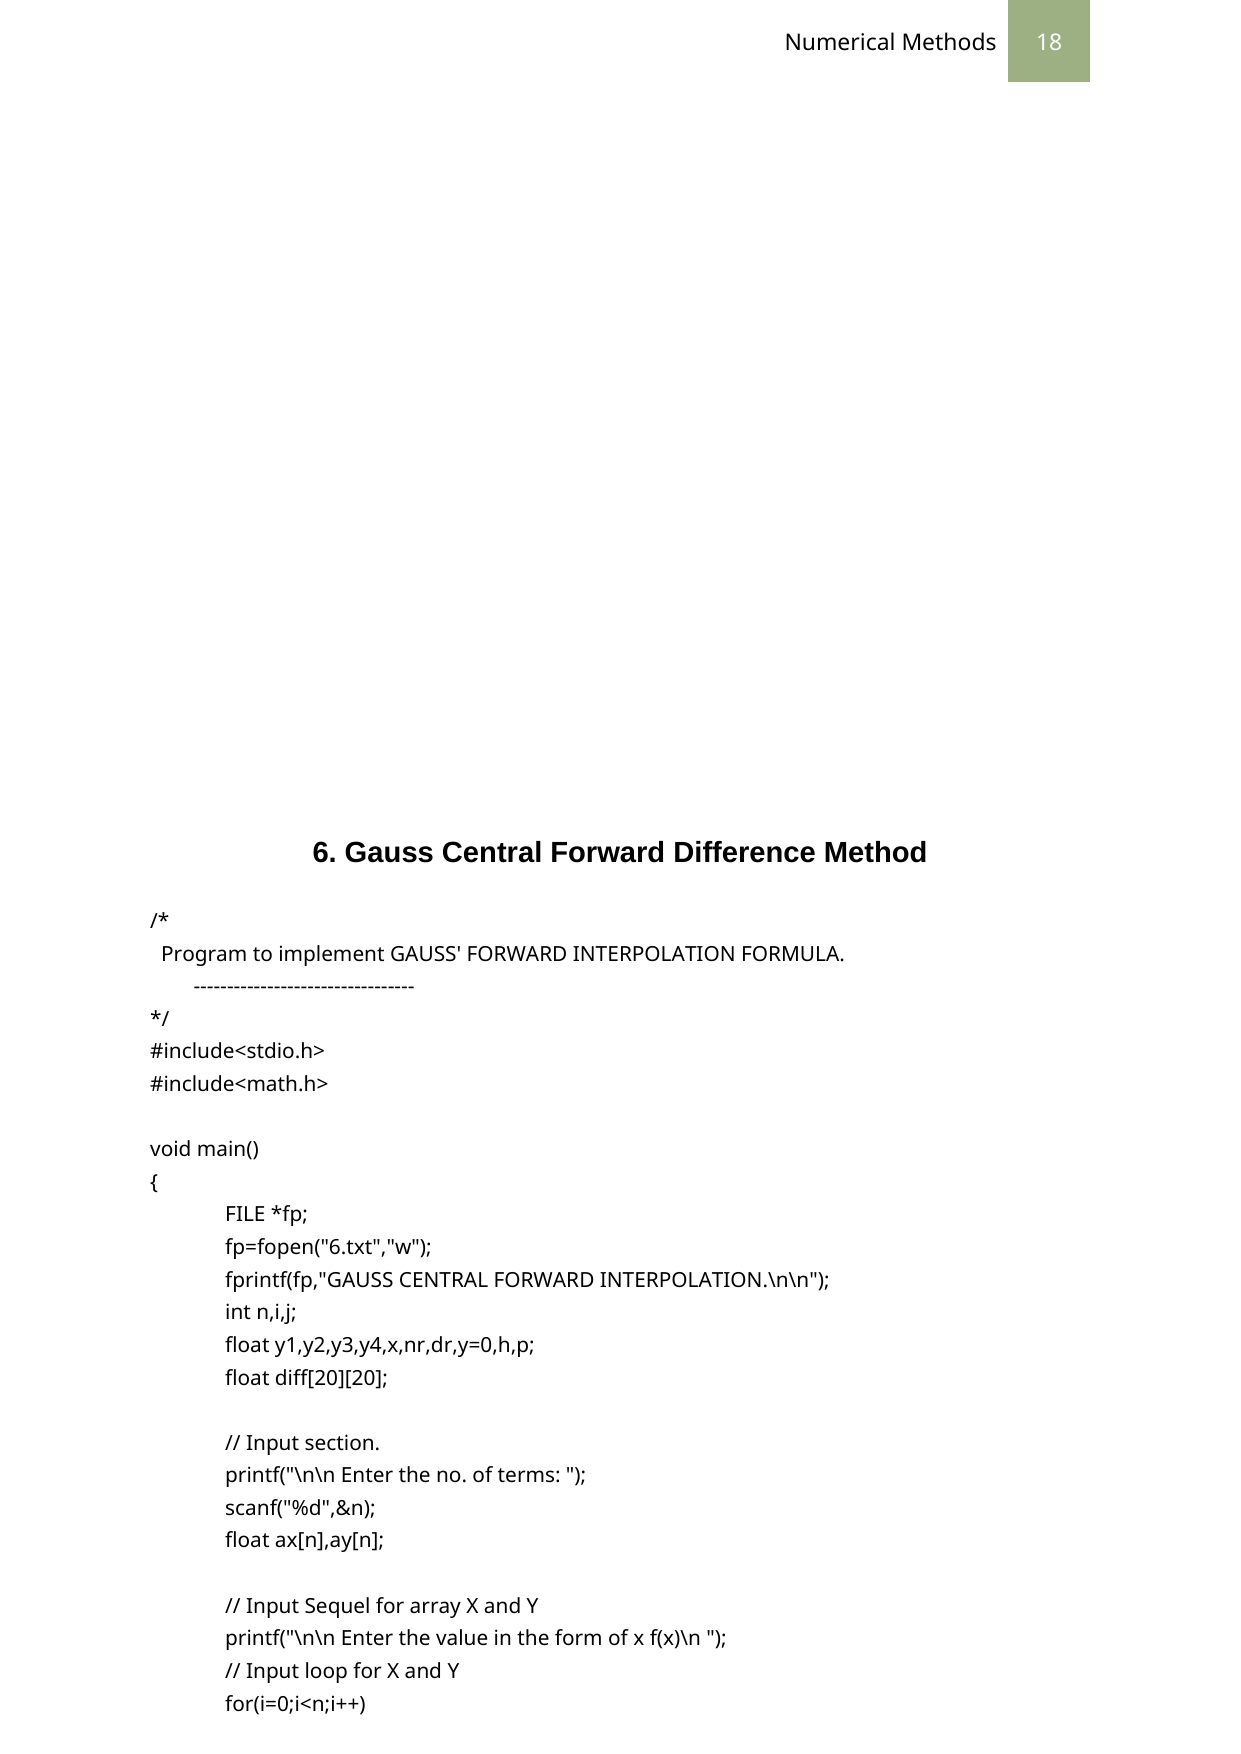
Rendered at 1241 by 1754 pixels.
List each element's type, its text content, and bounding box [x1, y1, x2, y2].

text // Input loop for X and Y [150, 1656, 1090, 1684]
text printf("\n\n Enter the no. of terms: "); [150, 1460, 1090, 1489]
text { [150, 1167, 1090, 1195]
text */ [150, 1004, 1090, 1032]
text void main() [150, 1134, 1090, 1163]
text Program to implement GAUSS' FORWARD INTERPOLATION FORMULA. [150, 939, 1090, 967]
text #include<stdio.h> [150, 1037, 1090, 1065]
text // Input section. [150, 1428, 1090, 1456]
text --------------------------------- [150, 971, 1090, 1000]
text float y1,y2,y3,y4,x,nr,dr,y=0,h,p; [150, 1330, 1090, 1358]
text printf("\n\n Enter the value in the form of x f(x)\n "); [150, 1623, 1090, 1652]
text fp=fopen("6.txt","w"); [150, 1232, 1090, 1261]
text scanf("%d",&n); [150, 1493, 1090, 1521]
text #include<math.h> [150, 1069, 1090, 1098]
text int n,i,j; [150, 1297, 1090, 1326]
text /* [150, 906, 1090, 934]
text float diff[20][20]; [150, 1363, 1090, 1391]
text 6. Gauss Central Forward Difference Method [150, 835, 1090, 868]
text for(i=0;i<n;i++) [150, 1689, 1090, 1717]
text float ax[n],ay[n]; [150, 1526, 1090, 1554]
text fprintf(fp,"GAUSS CENTRAL FORWARD INTERPOLATION.\n\n"); [150, 1265, 1090, 1293]
text // Input Sequel for array X and Y [150, 1591, 1090, 1619]
text FILE *fp; [150, 1199, 1090, 1228]
